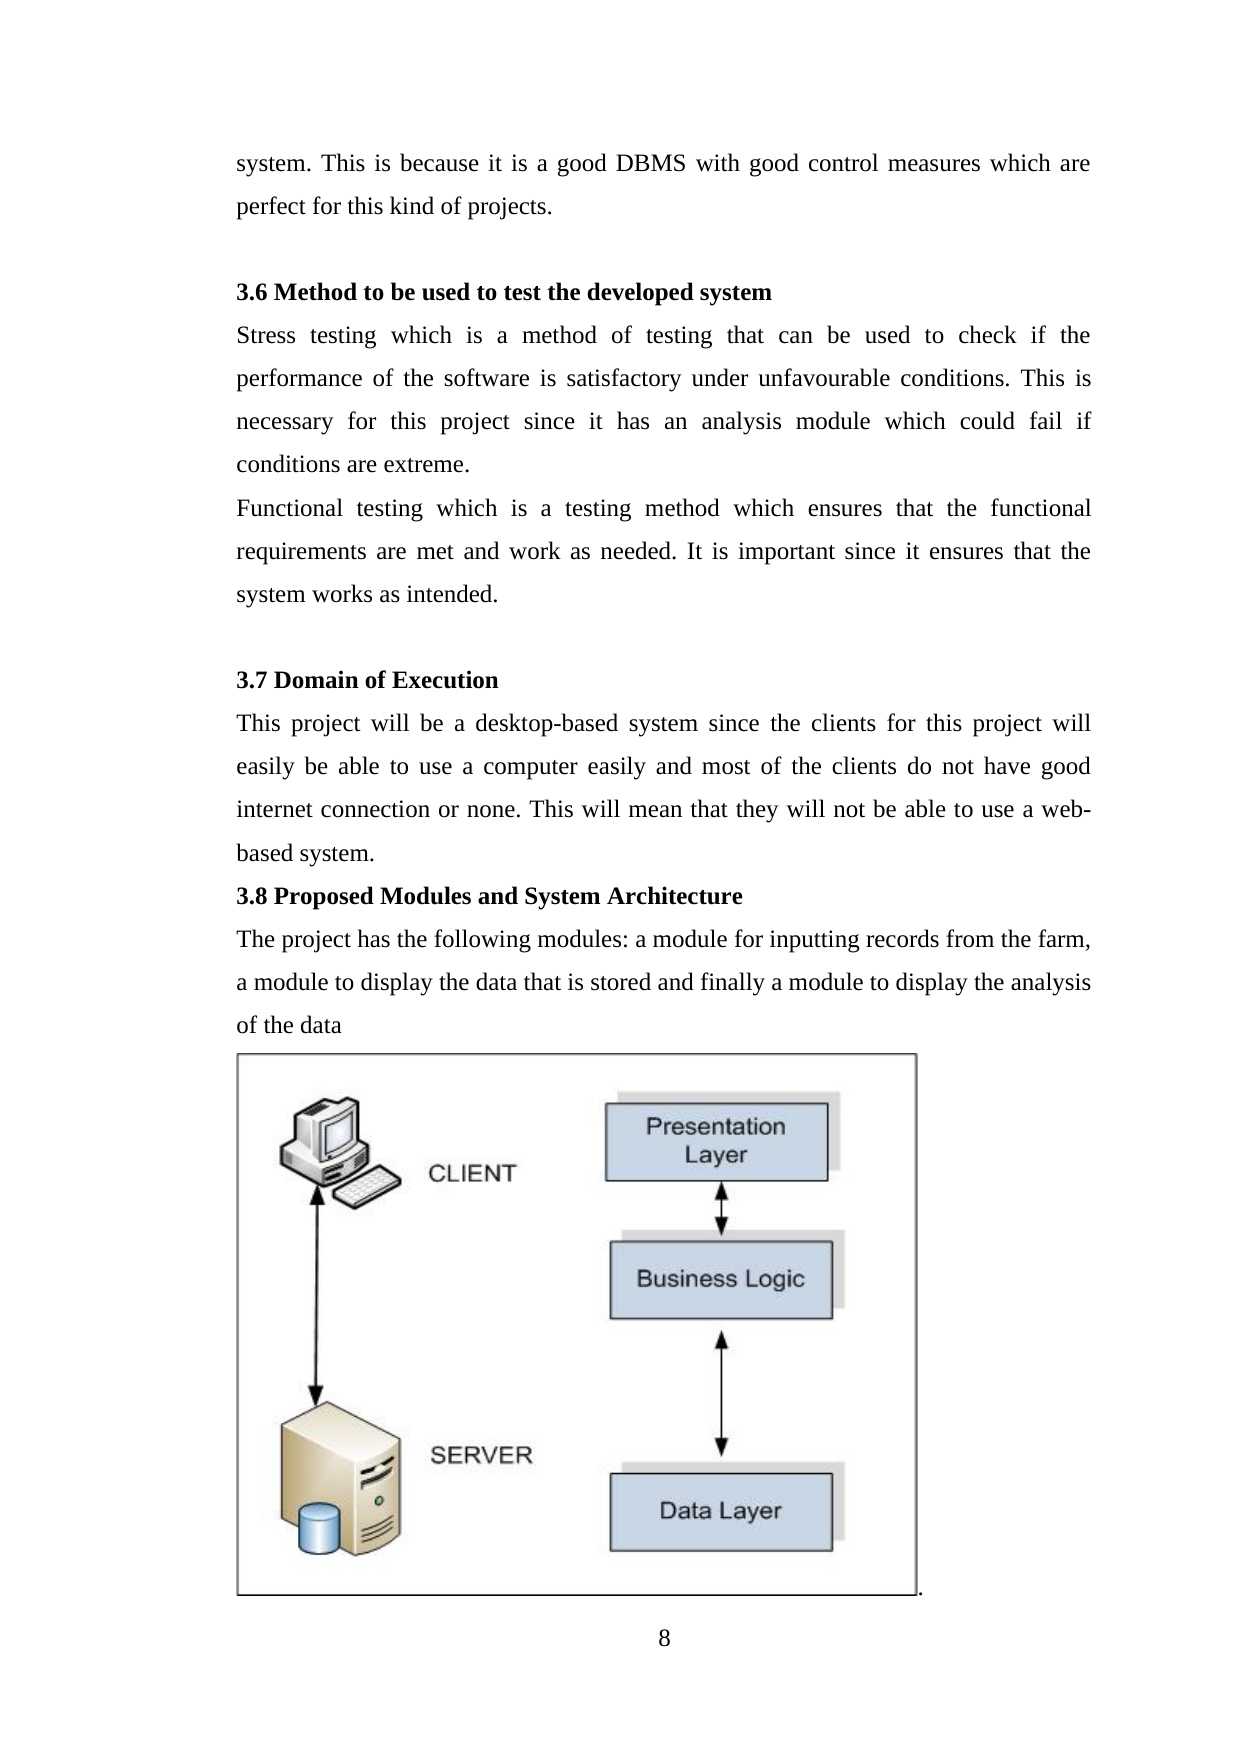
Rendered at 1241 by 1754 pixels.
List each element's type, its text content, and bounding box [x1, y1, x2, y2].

subtitle Domain of Execution [236, 665, 1092, 694]
subtitle Method to be used to test the developed system [236, 277, 1092, 306]
text The project has the following modules: a module for inputting records from the farm, a module to display the data that is stored and finally a module to display the analysis of the data [236, 924, 1092, 1039]
picture [236, 1053, 918, 1596]
text Stress testing which is a method of testing that can be used to check if the performance of the software is satisfactory under unfavourable conditions. This is necessary for this project since it has an analysis module which could fail if conditions are extreme. [236, 320, 1092, 478]
text This project will be a desktop-based system since the clients for this project will easily be able to use a computer easily and most of the clients do not have good internet connection or none. This will mean that they will not be able to use a web-based system. [236, 708, 1092, 866]
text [236, 148, 1092, 219]
text Functional testing which is a testing method which ensures that the functional requirements are met and work as needed. It is important since it ensures that the system works as intended. [236, 493, 1092, 608]
subtitle Proposed Modules and System Architecture [236, 881, 1092, 909]
